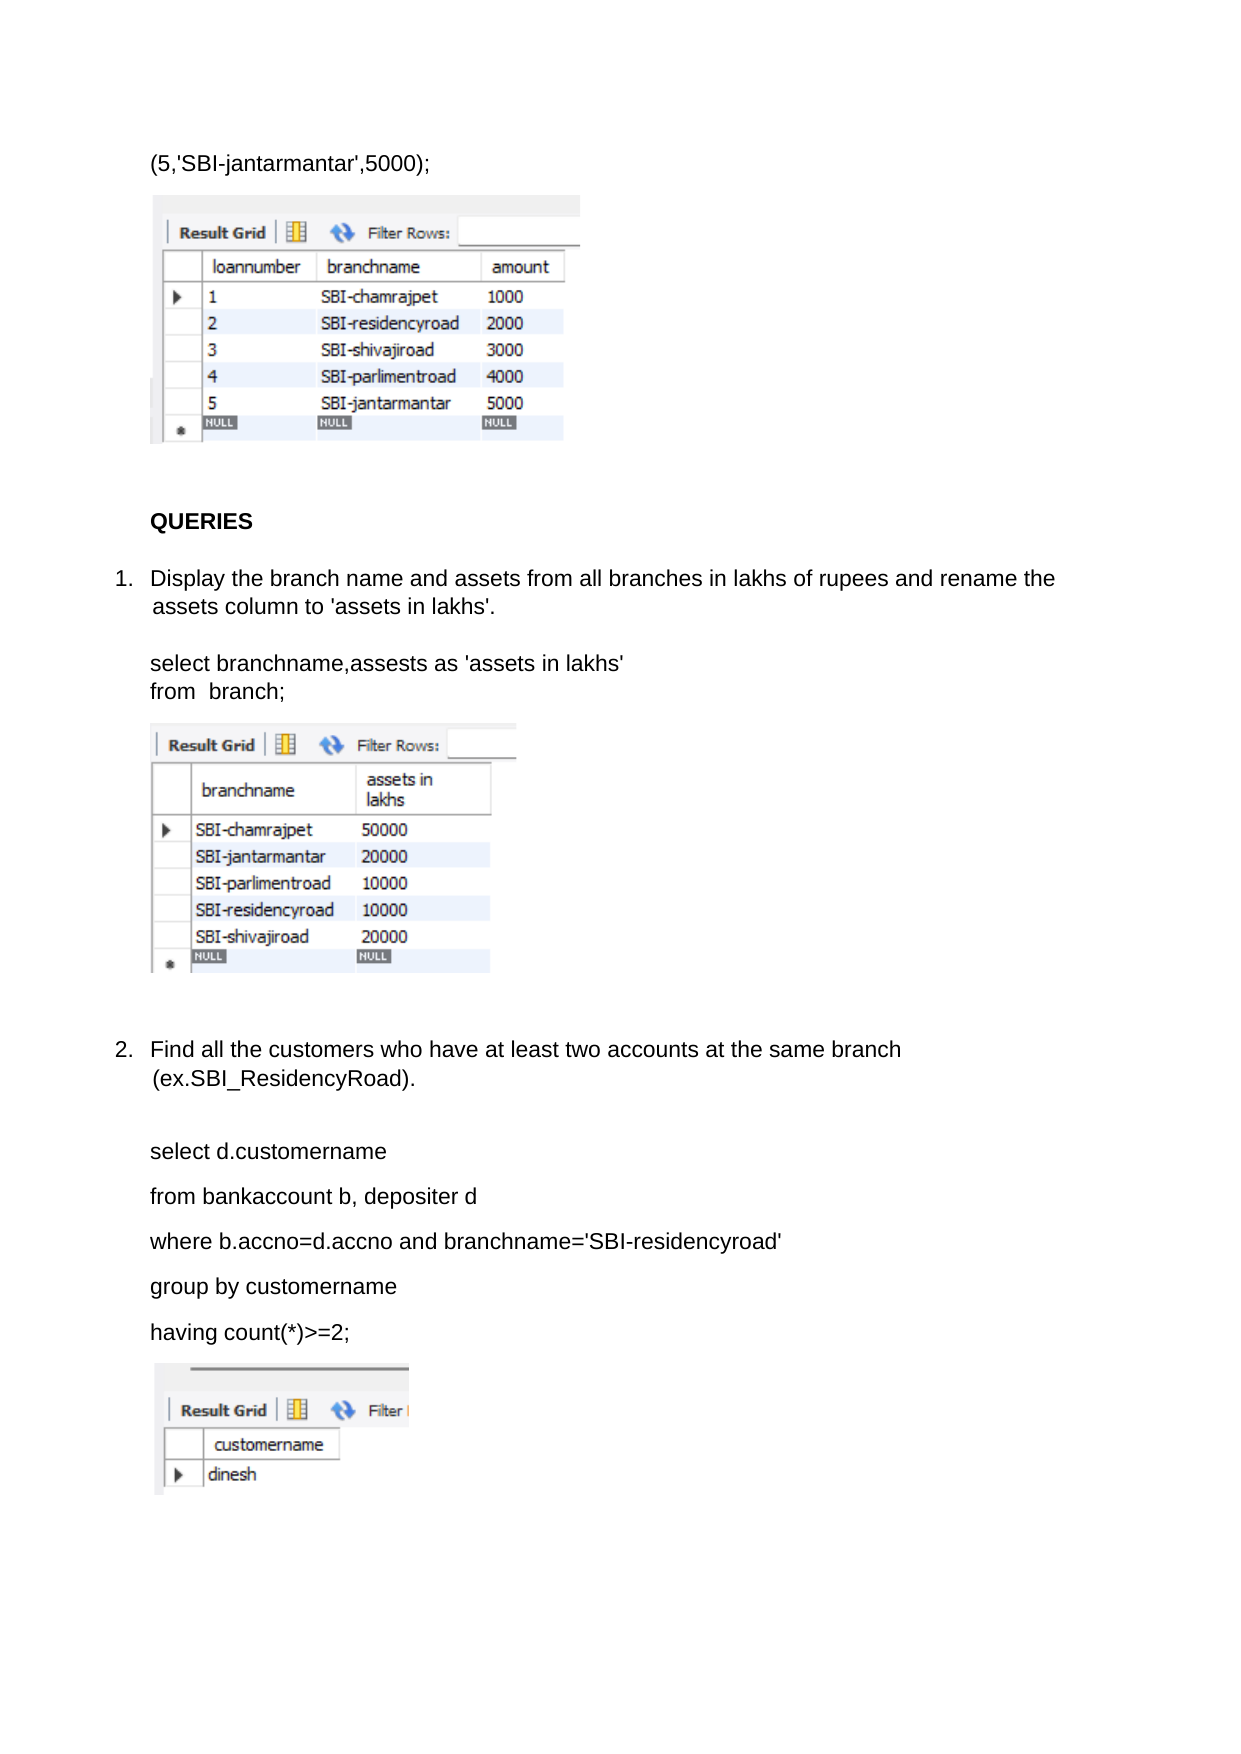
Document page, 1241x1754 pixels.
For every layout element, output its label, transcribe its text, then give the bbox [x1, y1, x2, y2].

text where b.accno=d.accno and branchname='SBI-residencyroad' [150, 1228, 1090, 1254]
text (5,'SBI-jantarmantar',5000); [150, 150, 1090, 176]
text select d.customername [150, 1138, 1090, 1164]
picture [150, 1363, 409, 1495]
picture [150, 195, 580, 444]
text QUERIES [150, 508, 1090, 534]
list Display the branch name and assets from all branches in lakhs of rupees and rename the assets column to 'assets in lakhs'. [114, 564, 1090, 619]
list Find all the customers who have at least two accounts at the same branch (ex.SBI_ResidencyRoad). [114, 1036, 1120, 1091]
text select branchname,assests as 'assets in lakhs' [150, 650, 1090, 676]
text having count(*)>=2; [150, 1318, 1090, 1345]
text from bankaccount b, depositer d [150, 1183, 1090, 1209]
text from branch; [150, 678, 1090, 705]
text group by customername [150, 1273, 1090, 1300]
picture [150, 723, 517, 973]
